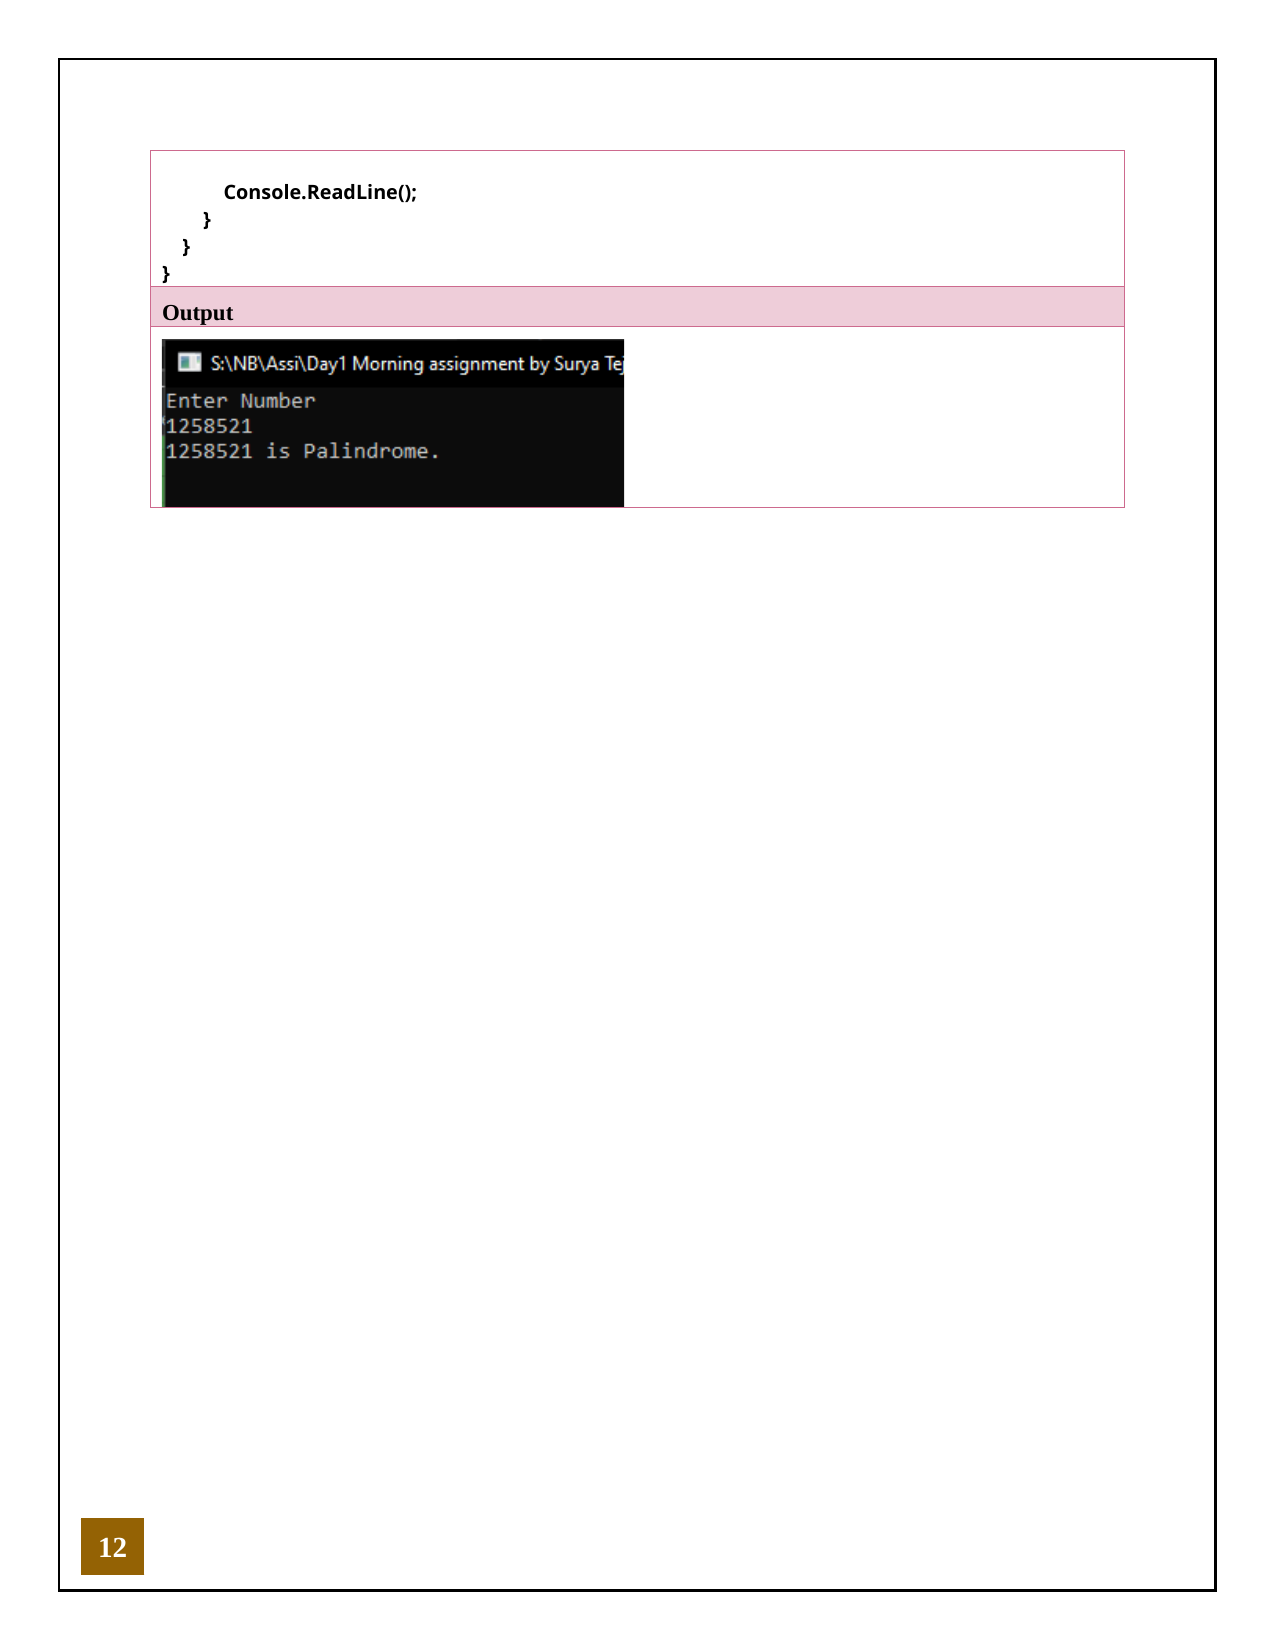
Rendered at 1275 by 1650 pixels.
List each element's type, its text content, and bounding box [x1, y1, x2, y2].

table_cell Output [151, 287, 1124, 326]
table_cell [151, 151, 1124, 286]
picture [161, 339, 625, 507]
table_cell [151, 327, 1124, 507]
